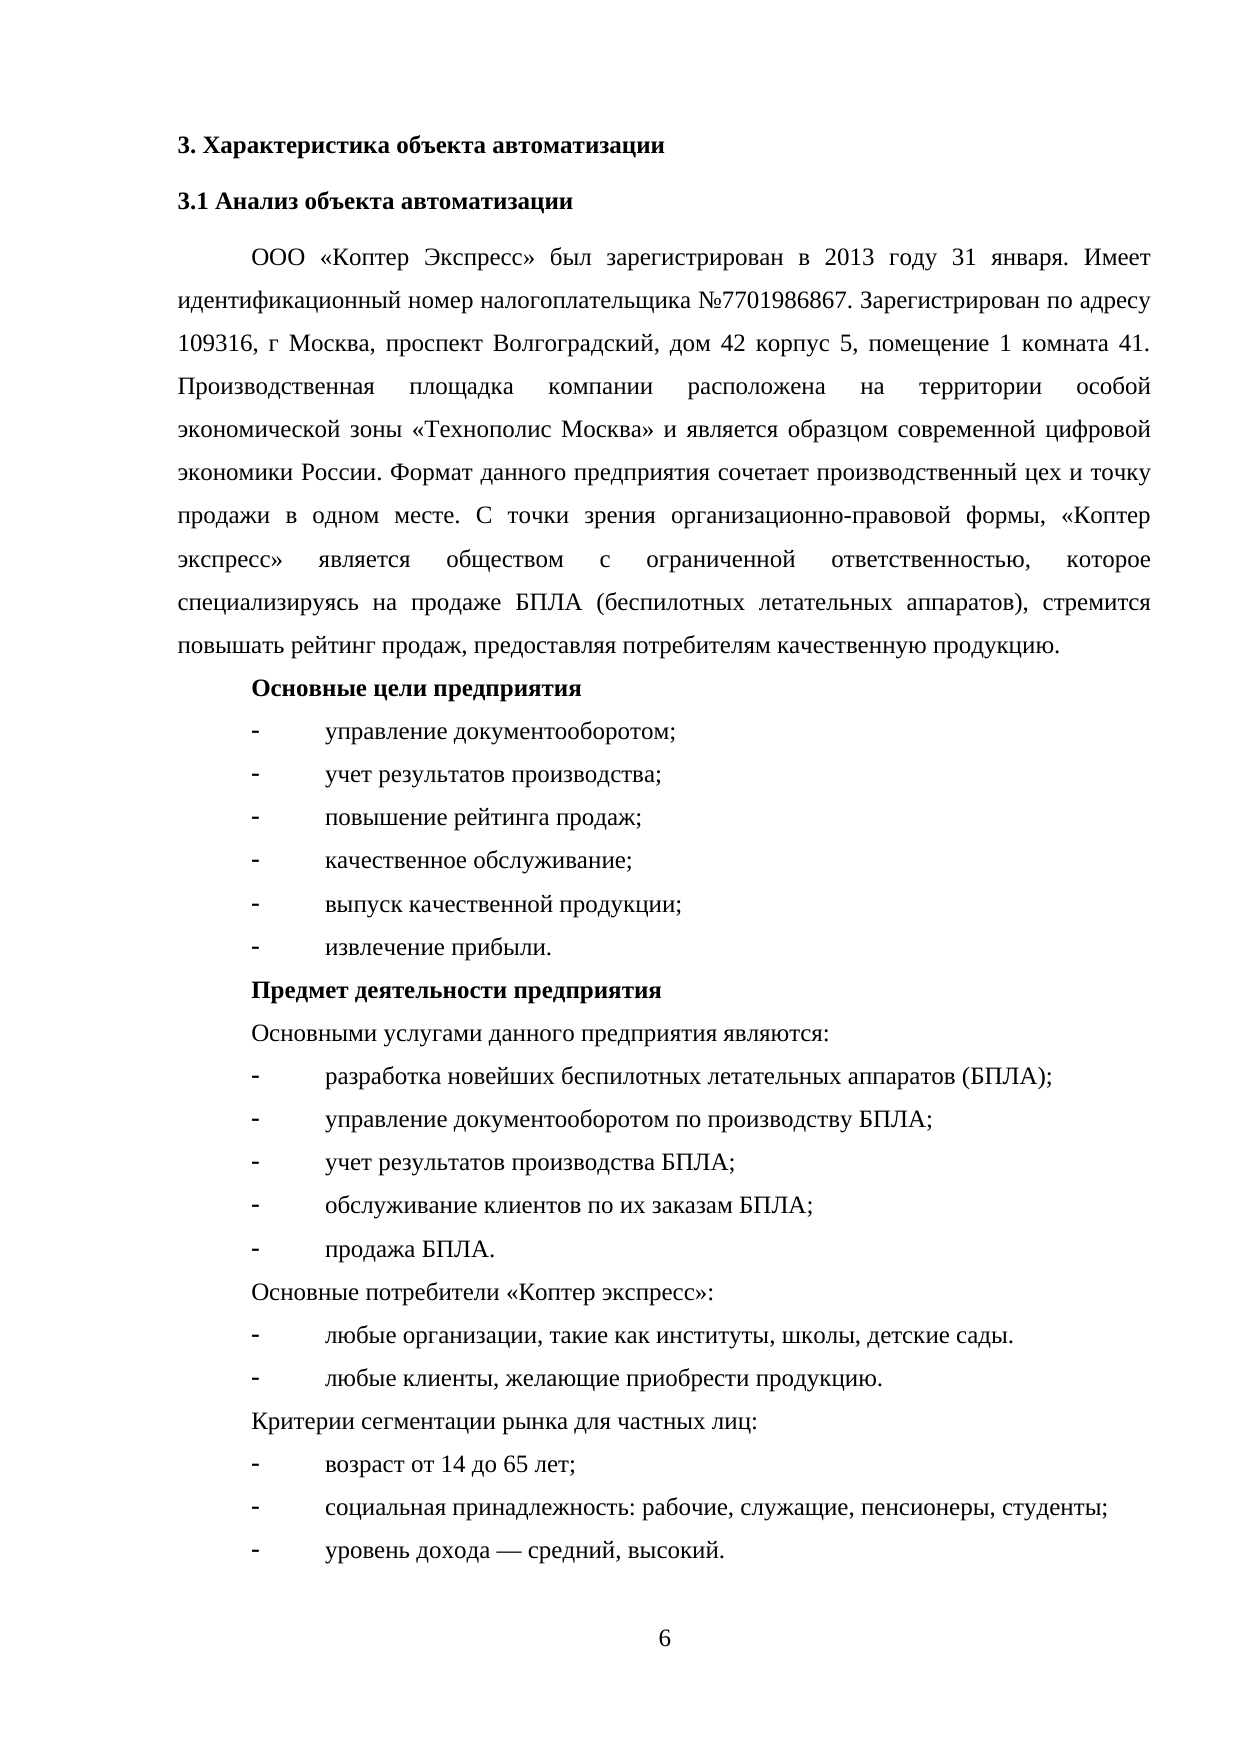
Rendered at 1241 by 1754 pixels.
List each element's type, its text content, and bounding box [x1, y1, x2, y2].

list обслуживание клиентов по их заказам БПЛА; [177, 1191, 1152, 1219]
subtitle 3.1 Анализ объекта автоматизации [177, 186, 1152, 215]
list качественное обслуживание; [177, 846, 1152, 874]
list управление документооборотом; [177, 716, 1152, 745]
list учет результатов производства; [177, 759, 1152, 788]
list выпуск качественной продукции; [177, 889, 1152, 917]
list социальная принадлежность: рабочие, служащие, пенсионеры, студенты; [177, 1492, 1152, 1521]
list любые организации, такие как институты, школы, детские сады. [177, 1320, 1152, 1349]
list управление документооборотом по производству БПЛА; [177, 1104, 1152, 1133]
list извлечение прибыли. [177, 932, 1152, 961]
text Основными услугами данного предприятия являются: [177, 1018, 1152, 1047]
list уровень дохода — средний, высокий. [177, 1536, 1152, 1564]
list продажа БПЛА. [177, 1234, 1152, 1262]
text Основные цели предприятия [177, 673, 1152, 702]
text Предмет деятельности предприятия [177, 975, 1152, 1004]
text Основные потребители «Коптер экспресс»: [177, 1277, 1152, 1306]
list любые клиенты, желающие приобрести продукцию. [177, 1363, 1152, 1392]
text ООО «Коптер Экспресс» был зарегистрирован в 2013 году 31 января. Имеет идентификационный номер налогоплательщика №7701986867. Зарегистрирован по адресу 109316, г Москва, проспект Волгоградский, дом 42 корпус 5, помещение 1 комната 41. Производственная площадка компании расположена на территории особой экономической зоны «Технополис Москва» и является образцом современной цифровой экономики России. Формат данного предприятия сочетает производственный цех и точку продажи в одном месте. С точки зрения организационно-правовой формы, «Коптер экспресс» является обществом с ограниченной ответственностью, которое специализируясь на продаже БПЛА (беспилотных летательных аппаратов), стремится повышать рейтинг продаж, предоставляя потребителям качественную продукцию. [177, 242, 1152, 659]
text Критерии сегментации рынка для частных лиц: [177, 1406, 1152, 1435]
list повышение рейтинга продаж; [177, 802, 1152, 831]
list разработка новейших беспилотных летательных аппаратов (БПЛА); [177, 1061, 1152, 1090]
list учет результатов производства БПЛА; [177, 1147, 1152, 1176]
list возраст от 14 до 65 лет; [177, 1449, 1152, 1478]
subtitle 3. Характеристика объекта автоматизации [177, 131, 1152, 159]
